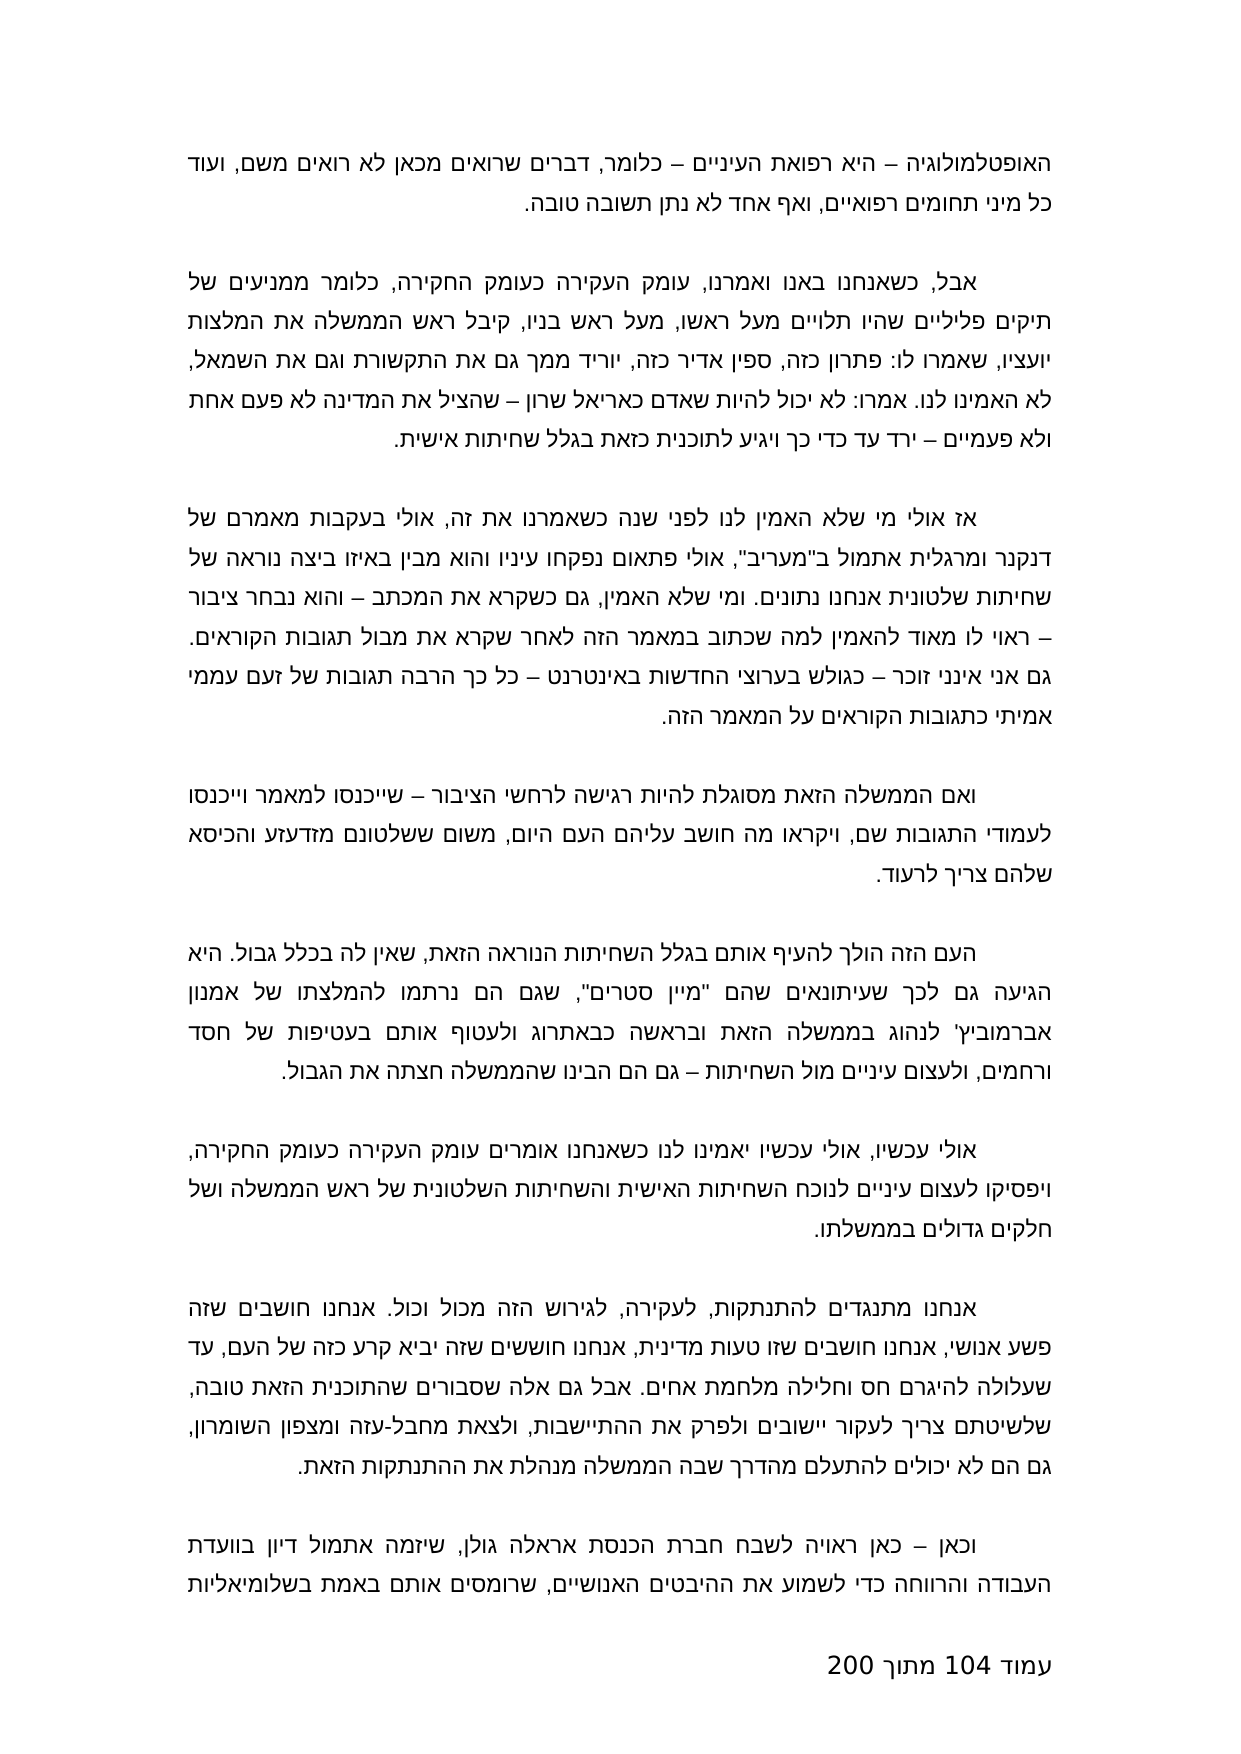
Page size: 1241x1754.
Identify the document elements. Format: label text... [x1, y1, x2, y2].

text אולי עכשיו, אולי עכשיו יאמינו לנו כשאנחנו אומרים עומק העקירה כעומק החקירה, ויפסיקו לעצום עיניים לנוכח השחיתות האישית והשחיתות השלטונית של ראש הממשלה ושל חלקים גדולים בממשלתו. [187, 1137, 1053, 1242]
text העם הזה הולך להעיף אותם בגלל השחיתות הנוראה הזאת, שאין לה בכלל גבול. היא הגיעה גם לכך שעיתונאים שהם "מיין סטרים", שגם הם נרתמו להמלצתו של אמנון אברמוביץ' לנהוג בממשלה הזאת ובראשה כבאתרוג ולעטוף אותם בעטיפות של חסד ורחמים, ולעצום עיניים מול השחיתות – גם הם הבינו שהממשלה חצתה את הגבול. [187, 939, 1053, 1084]
text אנחנו מתנגדים להתנתקות, לעקירה, לגירוש הזה מכול וכול. אנחנו חושבים שזה פשע אנושי, אנחנו חושבים שזו טעות מדינית, אנחנו חוששים שזה יביא קרע כזה של העם, עד שעלולה להיגרם חס וחלילה מלחמת אחים. אבל גם אלה שסבורים שהתוכנית הזאת טובה, שלשיטתם צריך לעקור יישובים ולפרק את ההתיישבות, ולצאת מחבל-עזה ומצפון השומרון, גם הם לא יכולים להתעלם מהדרך שבה הממשלה מנהלת את ההתנתקות הזאת. [187, 1295, 1053, 1479]
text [187, 150, 1053, 216]
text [187, 1532, 1053, 1598]
text אבל, כשאנחנו באנו ואמרנו, עומק העקירה כעומק החקירה, כלומר ממניעים של תיקים פליליים שהיו תלויים מעל ראשו, מעל ראש בניו, קיבל ראש הממשלה את המלצות יועציו, שאמרו לו: פתרון כזה, ספין אדיר כזה, יוריד ממך גם את התקשורת וגם את השמאל, לא האמינו לנו. אמרו: לא יכול להיות שאדם כאריאל שרון – שהציל את המדינה לא פעם אחת ולא פעמיים – ירד עד כדי כך ויגיע לתוכנית כזאת בגלל שחיתות אישית. [187, 268, 1053, 453]
text אז אולי מי שלא האמין לנו לפני שנה כשאמרנו את זה, אולי בעקבות מאמרם של דנקנר ומרגלית אתמול ב"מעריב", אולי פתאום נפקחו עיניו והוא מבין באיזו ביצה נוראה של שחיתות שלטונית אנחנו נתונים. ומי שלא האמין, גם כשקרא את המכתב – והוא נבחר ציבור – ראוי לו מאוד להאמין למה שכתוב במאמר הזה לאחר שקרא את מבול תגובות הקוראים. גם אני אינני זוכר – כגולש בערוצי החדשות באינטרנט – כל כך הרבה תגובות של זעם עממי אמיתי כתגובות הקוראים על המאמר הזה. [187, 505, 1053, 729]
text ואם הממשלה הזאת מסוגלת להיות רגישה לרחשי הציבור – שייכנסו למאמר וייכנסו לעמודי התגובות שם, ויקראו מה חושב עליהם העם היום, משום ששלטונם מזדעזע והכיסא שלהם צריך לרעוד. [187, 782, 1053, 887]
